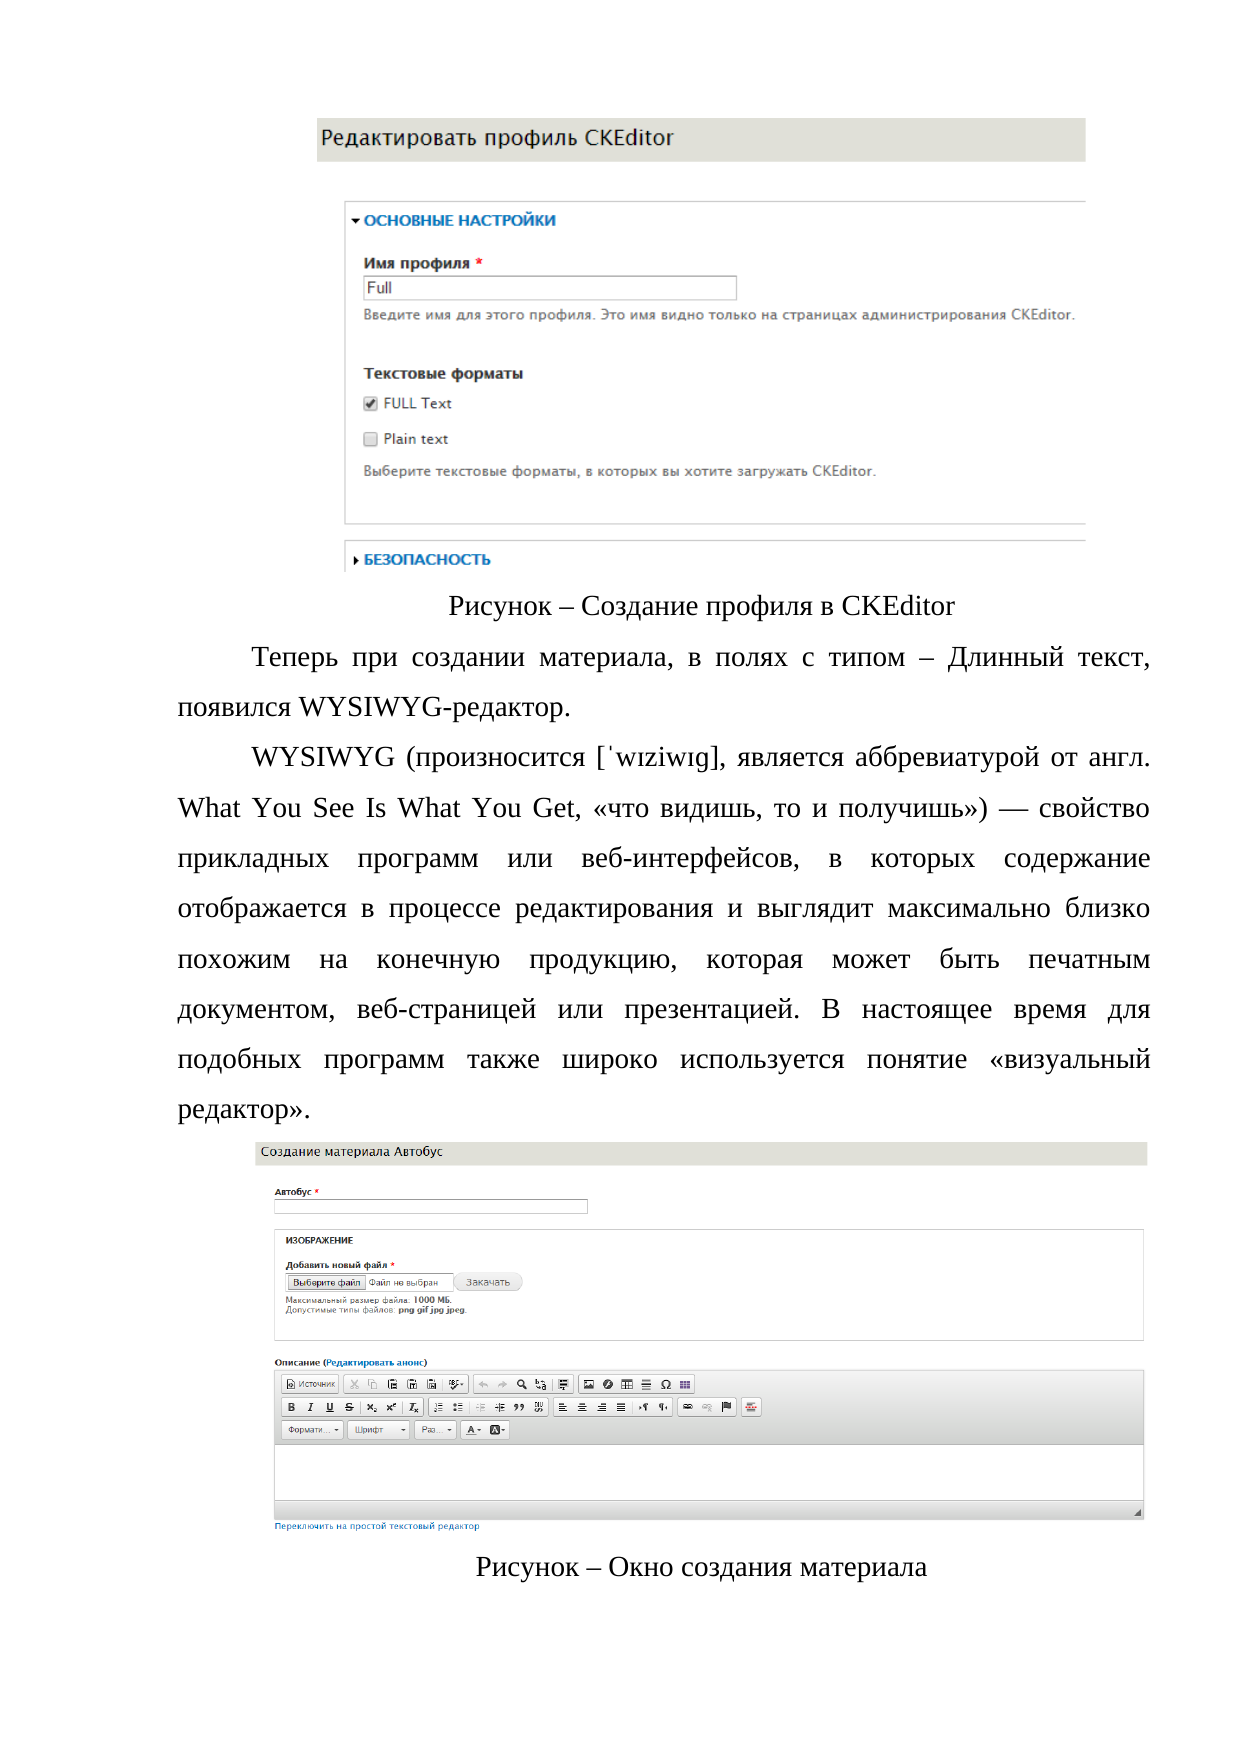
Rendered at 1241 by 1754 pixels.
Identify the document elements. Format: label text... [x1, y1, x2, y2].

text Рисунок – Окно создания материала [177, 1549, 1152, 1583]
picture [317, 118, 1086, 572]
text Теперь при создании материала, в полях с типом – Длинный текст, появился WYSIWYG-редактор. [177, 639, 1152, 723]
text WYSIWYG (произносится [ˈwɪziwɪɡ], является аббревиатурой от англ. What You See Is What You Get, «что видишь, то и получишь») — свойство прикладных программ или веб-интерфейсов, в которых содержание отображается в процессе редактирования и выглядит максимально близко похожим на конечную продукцию, которая может быть печатным документом, веб-страницей или презентацией. В настоящее время для подобных программ также широко используется понятие «визуальный редактор». [177, 739, 1152, 1125]
picture [255, 1142, 1148, 1533]
text Рисунок – Создание профиля в CKEditor [177, 588, 1152, 622]
